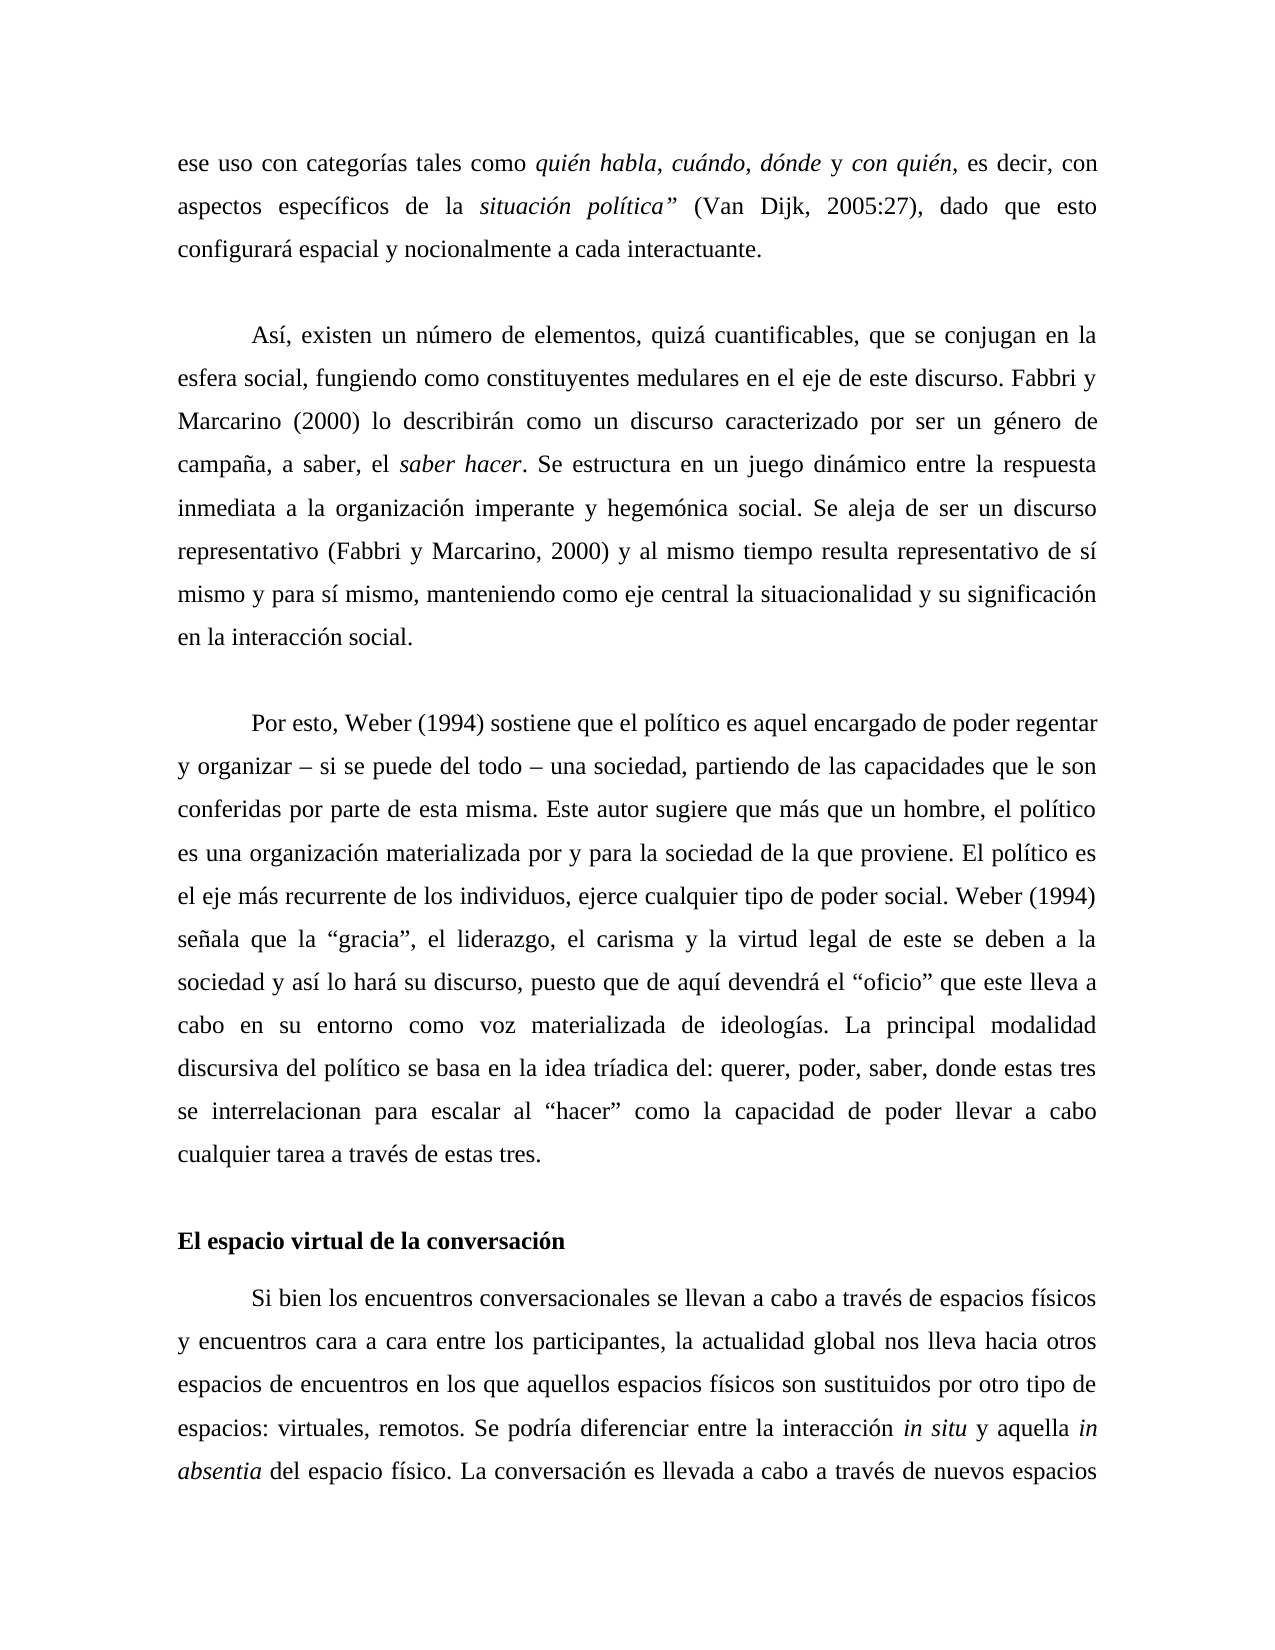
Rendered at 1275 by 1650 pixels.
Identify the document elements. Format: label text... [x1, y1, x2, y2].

text Por esto, Weber (1994) sostiene que el político es aquel encargado de poder regentar y organizar – si se puede del todo – una sociedad, partiendo de las capacidades que le son conferidas por parte de esta misma. Este autor sugiere que más que un hombre, el político es una organización materializada por y para la sociedad de la que proviene. El político es el eje más recurrente de los individuos, ejerce cualquier tipo de poder social. Weber (1994) señala que la “gracia”, el liderazgo, el carisma y la virtud legal de este se deben a la sociedad y así lo hará su discurso, puesto que de aquí devendrá el “oficio” que este lleva a cabo en su entorno como voz materializada de ideologías. La principal modalidad discursiva del político se basa en la idea tríadica del: querer, poder, saber, donde estas tres se interrelacionan para escalar al “hacer” como la capacidad de poder llevar a cabo cualquier tarea a través de estas tres. [177, 708, 1098, 1168]
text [177, 1283, 1098, 1484]
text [177, 148, 1098, 263]
text Así, existen un número de elementos, quizá cuantificables, que se conjugan en la esfera social, fungiendo como constituyentes medulares en el eje de este discurso. Fabbri y Marcarino (2000) lo describirán como un discurso caracterizado por ser un género de campaña, a saber, el saber hacer. Se estructura en un juego dinámico entre la respuesta inmediata a la organización imperante y hegemónica social. Se aleja de ser un discurso representativo (Fabbri y Marcarino, 2000) y al mismo tiempo resulta representativo de sí mismo y para sí mismo, manteniendo como eje central la situacionalidad y su significación en la interacción social. [177, 320, 1098, 651]
text El espacio virtual de la conversación [177, 1226, 1098, 1254]
